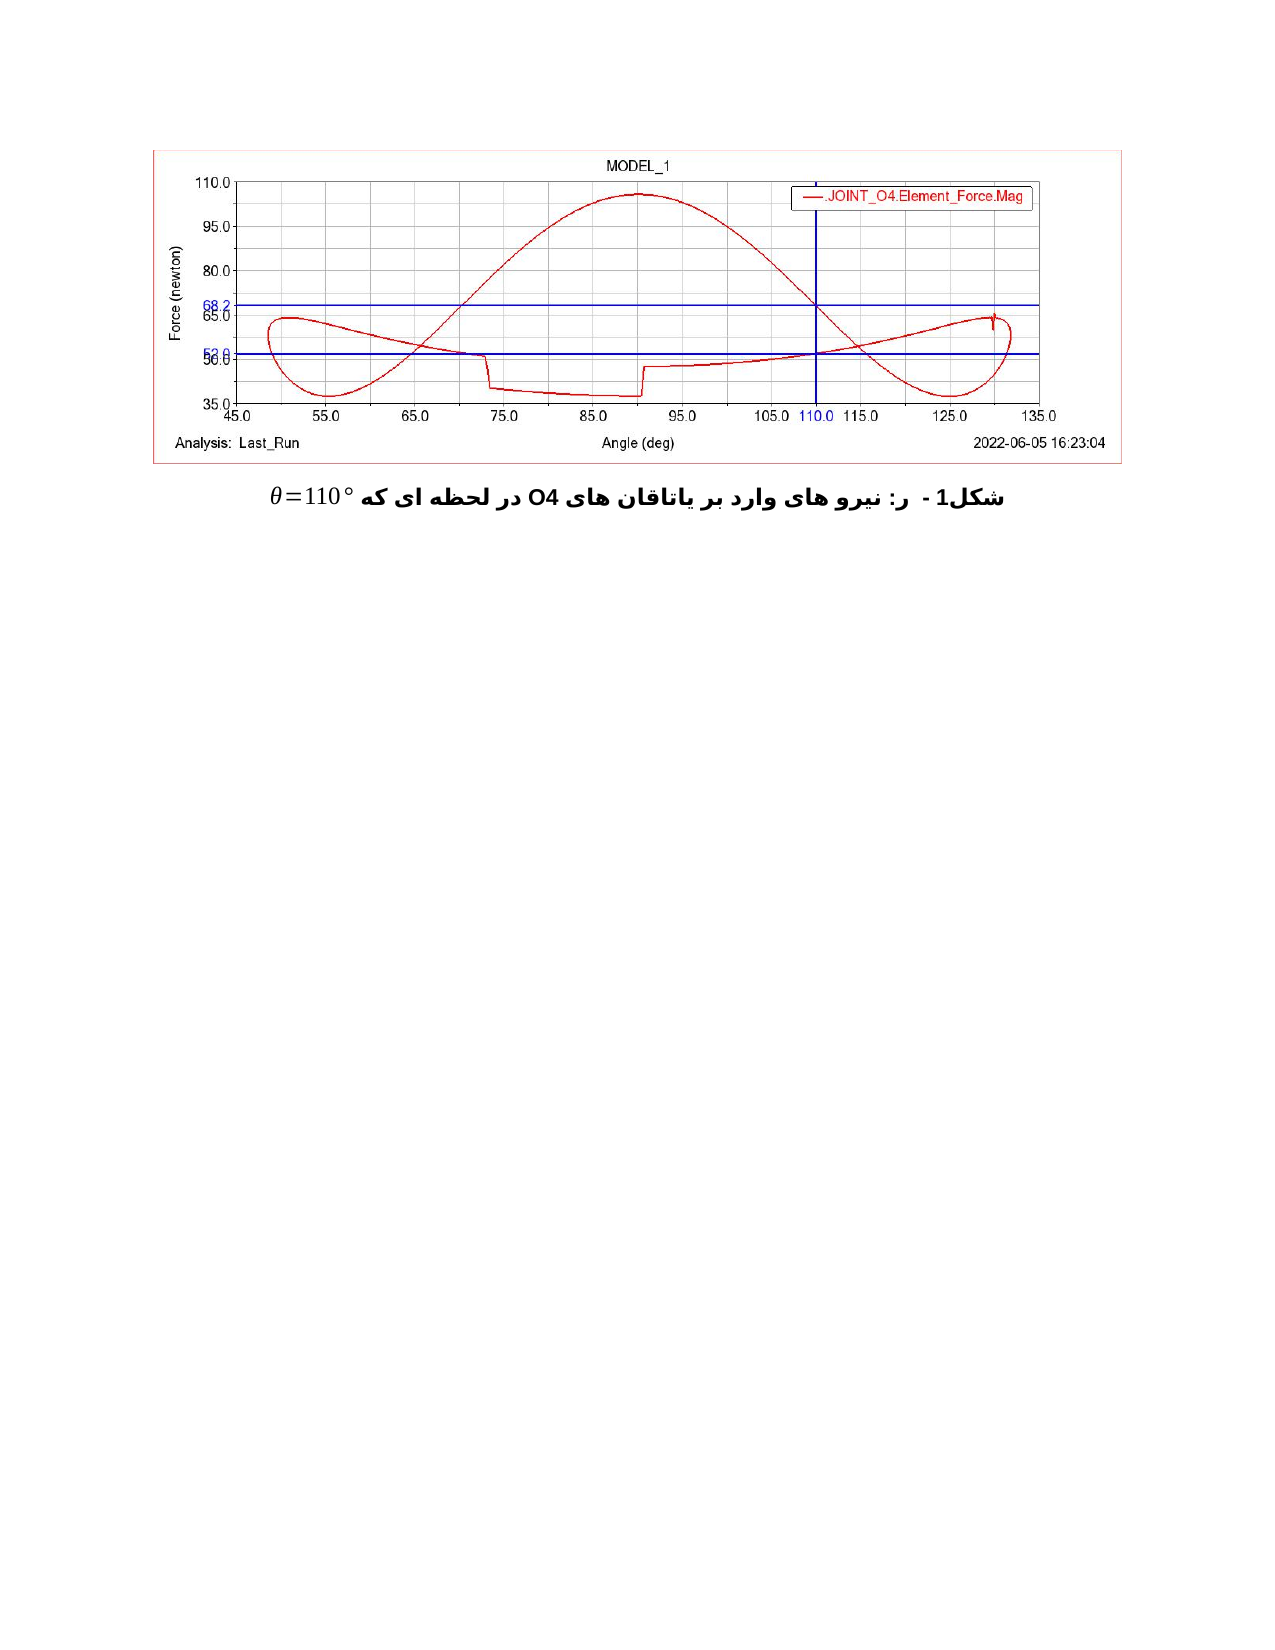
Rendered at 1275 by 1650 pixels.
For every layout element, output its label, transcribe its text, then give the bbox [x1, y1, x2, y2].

text شکل1 - ر: نیرو های وارد بر یاتاقان های O4 در لحظه ای که [150, 483, 1125, 511]
picture [153, 150, 1122, 464]
